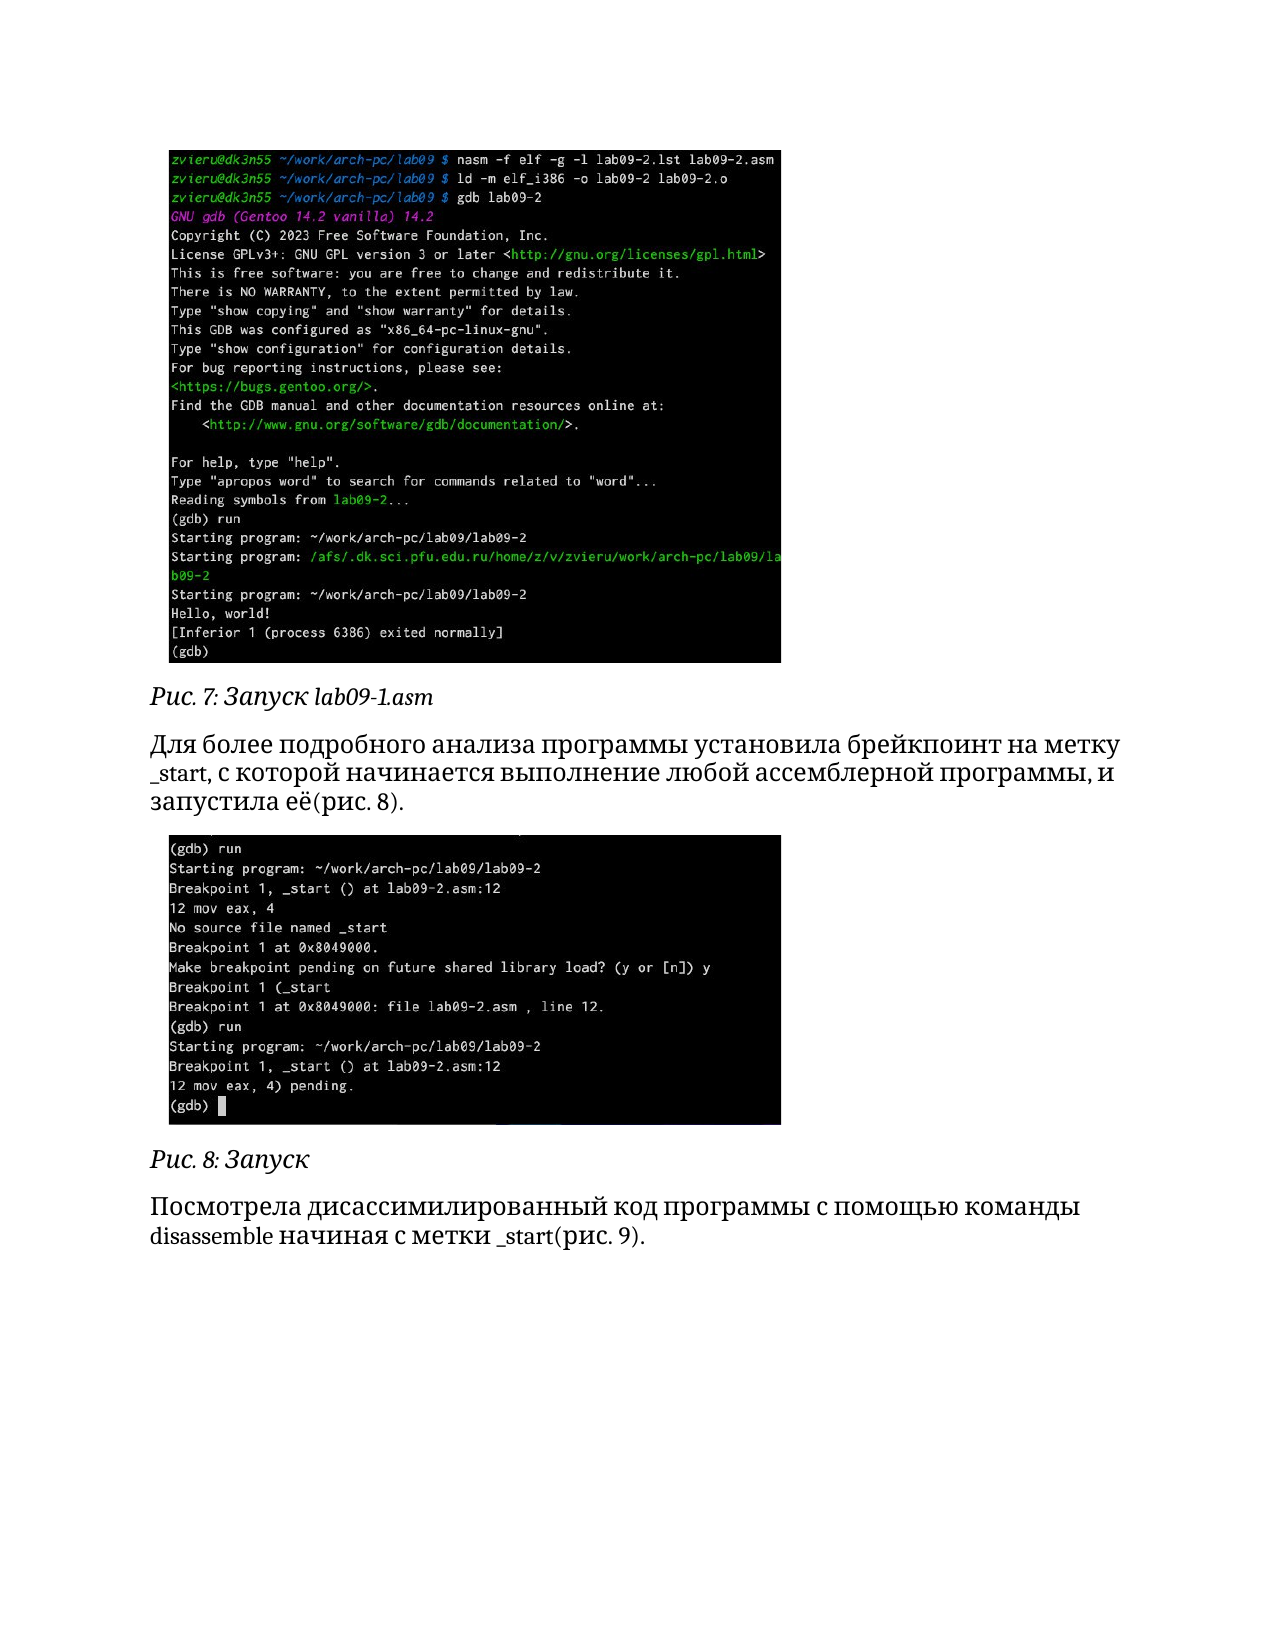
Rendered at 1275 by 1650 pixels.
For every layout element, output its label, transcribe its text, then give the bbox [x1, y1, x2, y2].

picture [168, 835, 782, 1125]
text Посмотрела дисассимилированный код программы с помощью команды disassemble начиная с метки _start(рис. 9). [150, 1193, 1125, 1251]
text Рис. 8: Запуск [150, 1146, 1125, 1174]
picture [168, 150, 782, 663]
text Для более подробного анализа программы установила брейкпоинт на метку _start, с которой начинается выполнение любой ассемблерной программы, и запустила её(рис. 8). [150, 731, 1125, 817]
text Рис. 7: Запуск lab09-1.asm [150, 683, 1125, 712]
